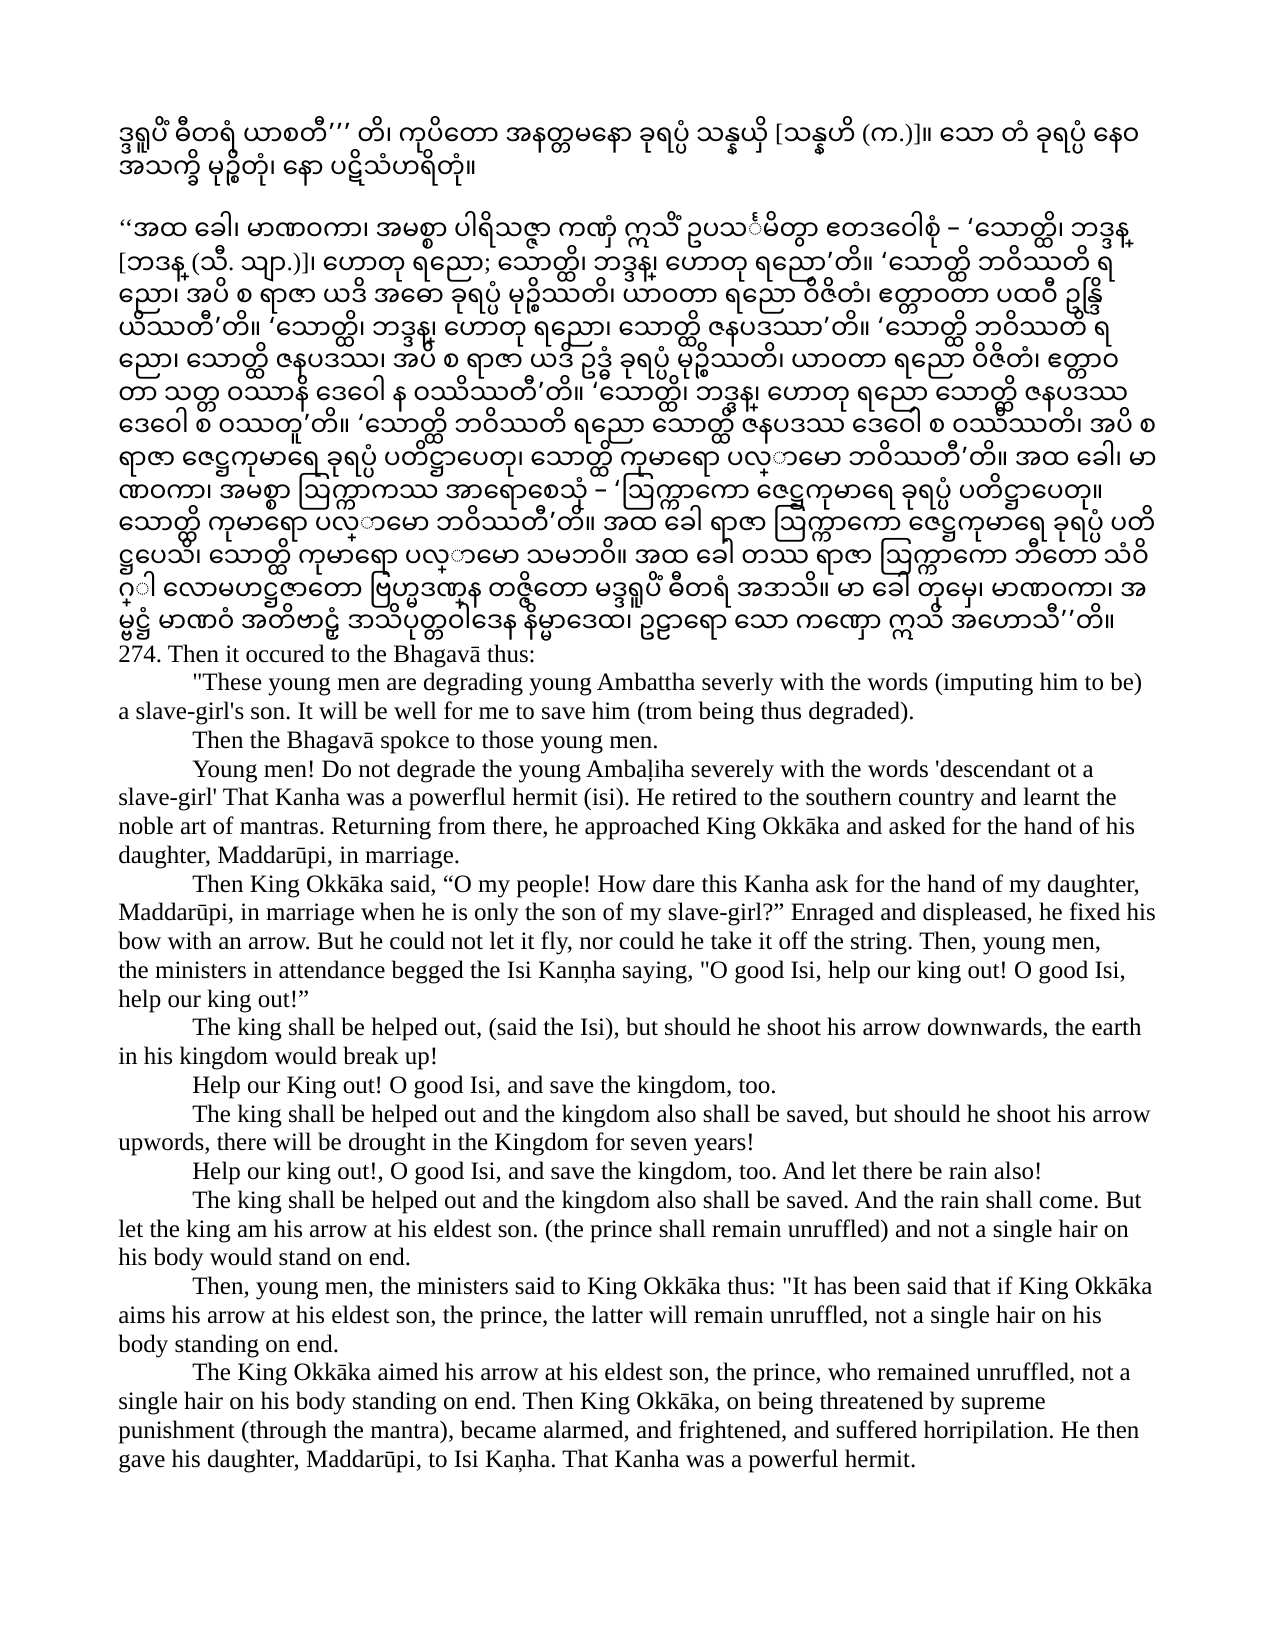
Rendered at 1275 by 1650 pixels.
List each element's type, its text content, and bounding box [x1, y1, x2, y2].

text Then the Bhagavā spokce to those young men. [118, 725, 1157, 754]
text The king shall be helped out and the kingdom also shall be saved, but should he shoot his arrow upwords, there will be drought in the Kingdom for seven years! [118, 1099, 1157, 1156]
text Then, young men, the ministers said to King Okkāka thus: "It has been said that if King Okkāka aims his arrow at his eldest son, the prince, the latter will remain unruffled, not a single hair on his body standing on end. [118, 1271, 1157, 1357]
text The king shall be helped out, (said the Isi), but should he shoot his arrow downwards, the earth in his kingdom would break up! [118, 1012, 1157, 1070]
text Then King Okkāka said, “O my people! How dare this Kanha ask for the hand of my daughter, Maddarūpi, in marriage when he is only the son of my slave-girl?” Enraged and displeased, he fixed his bow with an arrow. But he could not let it fly, nor could he take it off the string. Then, young men, [118, 869, 1157, 955]
text Young men! Do not degrade the young Ambaļiha severely with the words 'descendant ot a slave-girl' That Kanha was a powerflul hermit (isi). He retired to the southern country and learnt the noble art of mantras. Returning from there, he approached King Okkāka and asked for the hand of his daughter, Maddarūpi, in marriage. [118, 754, 1157, 869]
text "These young men are degrading young Ambattha severly with the words (imputing him to be) a slave-girl's son. It will be well for me to save him (trom being thus degraded). [118, 667, 1157, 725]
text Help our king out!, O good Isi, and save the kingdom, too. And let there be rain also! [118, 1156, 1157, 1185]
text the ministers in attendance begged the Isi Kanņha saying, "O good Isi, help our king out! O good Isi, help our king out!” [118, 955, 1157, 1012]
text ‘‘အထ ခေါ၊ မာဏဝကာ၊ အမစ္စာ ပါရိသဇ္ဇာ ကဏှံ ဣသိံ ဥပသင်္ကမိတွာ ဧတဒဝေါစုံ – ‘သောတ္ထိ၊ ဘဒ္ဒန္တေ [ဘဒန္တေ (သီ. သျာ.)]၊ ဟောတု ရညော; သောတ္ထိ၊ ဘဒ္ဒန္တေ၊ ဟောတု ရညော’တိ။ ‘သောတ္ထိ ဘဝိဿတိ ရညော၊ အပိ စ ရာဇာ ယဒိ အဓော ခုရပ္ပံ မုဉ္စိဿတိ၊ ယာဝတာ ရညော ဝိဇိတံ၊ ဧတ္တာဝတာ ပထဝီ ဥန္ဒြိယိဿတီ’တိ။ ‘သောတ္ထိ၊ ဘဒ္ဒန္တေ၊ ဟောတု ရညော၊ သောတ္ထိ ဇနပဒဿာ’တိ။ ‘သောတ္ထိ ဘဝိဿတိ ရညော၊ သောတ္ထိ ဇနပဒဿ၊ အပိ စ ရာဇာ ယဒိ ဥဒ္ဓံ ခုရပ္ပံ မုဉ္စိဿတိ၊ ယာဝတာ ရညော ဝိဇိတံ၊ ဧတ္တာဝတာ သတ္တ ဝဿာနိ ဒေဝေါ န ဝဿိဿတီ’တိ။ ‘သောတ္ထိ၊ ဘဒ္ဒန္တေ၊ ဟောတု ရညော သောတ္ထိ ဇနပဒဿ ဒေဝေါ စ ဝဿတူ’တိ။ ‘သောတ္ထိ ဘဝိဿတိ ရညော သောတ္ထိ ဇနပဒဿ ဒေဝေါ စ ဝဿိဿတိ၊ အပိ စ ရာဇာ ဇေဋ္ဌကုမာရေ ခုရပ္ပံ ပတိဋ္ဌာပေတု၊ သောတ္ထိ ကုမာရော ပလ္လောမော ဘဝိဿတီ’တိ။ အထ ခေါ၊ မာဏဝကာ၊ အမစ္စာ ဩက္ကာကဿ အာရောစေသုံ – ‘ဩက္ကာကော ဇေဋ္ဌကုမာရေ ခုရပ္ပံ ပတိဋ္ဌာပေတု။ သောတ္ထိ ကုမာရော ပလ္လောမော ဘဝိဿတီ’တိ။ အထ ခေါ ရာဇာ ဩက္ကာကော ဇေဋ္ဌကုမာရေ ခုရပ္ပံ ပတိဋ္ဌပေသိ၊ သောတ္ထိ ကုမာရော ပလ္လောမော သမဘဝိ။ အထ ခေါ တဿ ရာဇာ ဩက္ကာကော ဘီတော သံဝိဂ္ဂေါ လောမဟဋ္ဌဇာတော ဗြဟ္မဒဏ္ဍေန တဇ္ဇိတော မဒ္ဒရူပိံ ဓီတရံ အဒာသိ။ မာ ခေါ တုမှေ၊ မာဏဝကာ၊ အမ္ဗဋ္ဌံ မာဏဝံ အတိဗာဠှံ ဒာသိပုတ္တဝါဒေန နိမ္မာဒေထ၊ ဥဠာရော သော ကဏှော ဣသိ အဟောသီ’’တိ။ [118, 213, 1157, 639]
text The king shall be helped out and the kingdom also shall be saved. And the rain shall come. But let the king am his arrow at his eldest son. (the prince shall remain unruffled) and not a single hair on his body would stand on end. [118, 1185, 1157, 1271]
text 274. Then it occured to the Bhagavā thus: [118, 639, 1157, 667]
text The King Okkāka aimed his arrow at his eldest son, the prince, who remained unruffled, not a single hair on his body standing on end. Then King Okkāka, on being threatened by supreme punishment (through the mantra), became alarmed, and frightened, and suffered horripilation. He then gave his daughter, Maddarūpi, to Isi Kaņha. That Kanha was a powerful hermit. [118, 1357, 1157, 1472]
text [118, 118, 1157, 184]
text Help our King out! O good Isi, and save the kingdom, too. [118, 1070, 1157, 1099]
